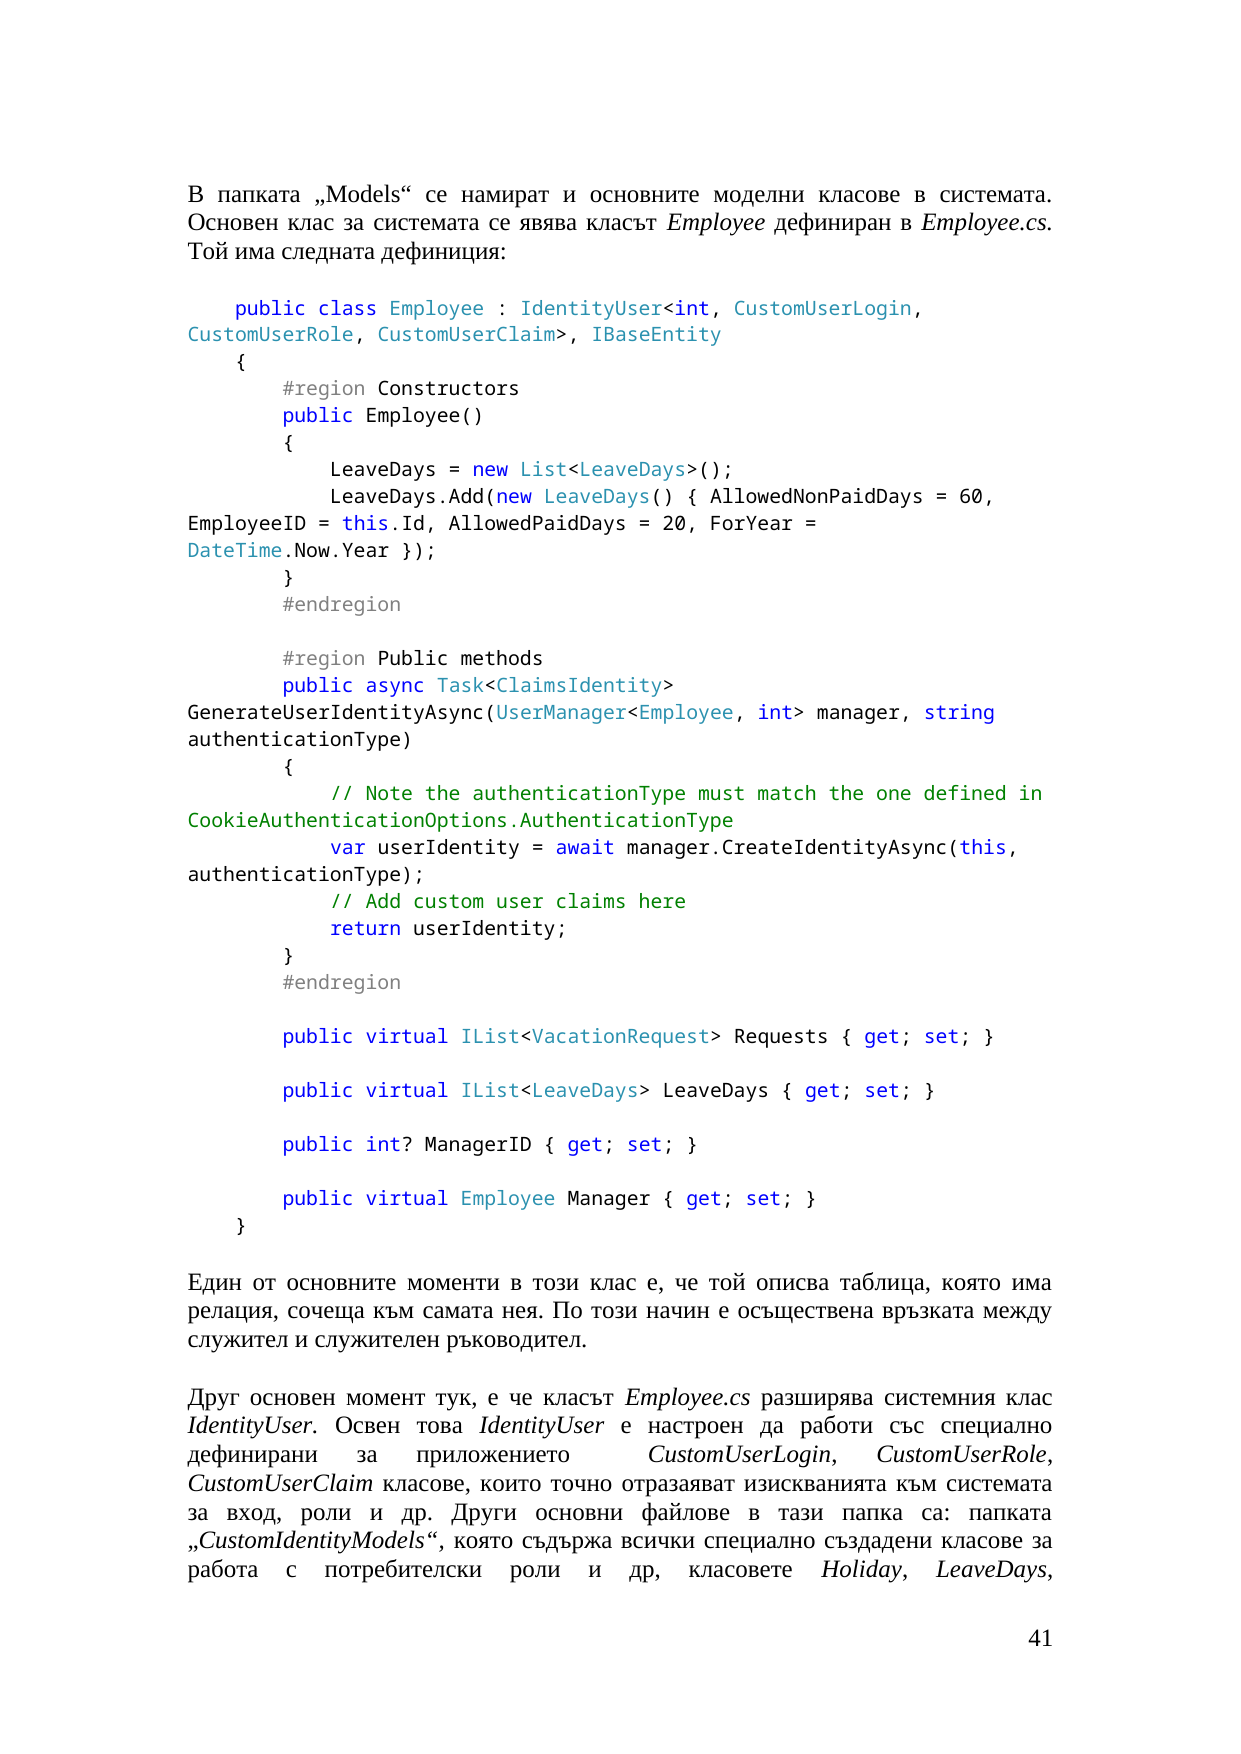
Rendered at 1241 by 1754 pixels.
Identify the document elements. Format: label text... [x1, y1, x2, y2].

text } [187, 941, 1053, 968]
text #endregion [187, 591, 1053, 617]
text #region Constructors [187, 375, 1053, 402]
text { [187, 752, 1053, 779]
text return userIdentity; [187, 914, 1053, 941]
text LeaveDays = new List<LeaveDays>(); [187, 456, 1053, 483]
text { [187, 348, 1053, 375]
text } [187, 563, 1053, 591]
text var userIdentity = await manager.CreateIdentityAsync(this, authenticationType); [187, 833, 1053, 887]
text public class Employee : IdentityUser<int, CustomUserLogin, CustomUserRole, CustomUserClaim>, IBaseEntity [187, 294, 1053, 348]
text LeaveDays.Add(new LeaveDays() { AllowedNonPaidDays = 60, EmployeeID = this.Id, AllowedPaidDays = 20, ForYear = DateTime.Now.Year }); [187, 483, 1053, 563]
text } [187, 1211, 1053, 1238]
text Един от основните моменти в този клас е, че той описва таблица, която има релация, сочеща към самата нея. По този начин е осъществена връзката между служител и служителен ръководител. [187, 1267, 1053, 1353]
text #region Public methods [187, 644, 1053, 671]
text public virtual IList<LeaveDays> LeaveDays { get; set; } [187, 1076, 1053, 1103]
text // Note the authenticationType must match the one defined in CookieAuthenticationOptions.AuthenticationType [187, 779, 1053, 833]
text public virtual Employee Manager { get; set; } [187, 1184, 1053, 1211]
text В папката „Models“ се намират и основните моделни класове в системата. Основен клас за системата се явява класът Employee дефиниран в Employee.cs. Той има следната дефиниция: [187, 179, 1053, 265]
text #endregion [187, 968, 1053, 995]
text // Add custom user claims here [187, 887, 1053, 914]
text { [187, 429, 1053, 456]
text public Employee() [187, 402, 1053, 429]
text public virtual IList<VacationRequest> Requests { get; set; } [187, 1022, 1053, 1049]
text public int? ManagerID { get; set; } [187, 1130, 1053, 1157]
text public async Task<ClaimsIdentity> GenerateUserIdentityAsync(UserManager<Employee, int> manager, string authenticationType) [187, 671, 1053, 752]
